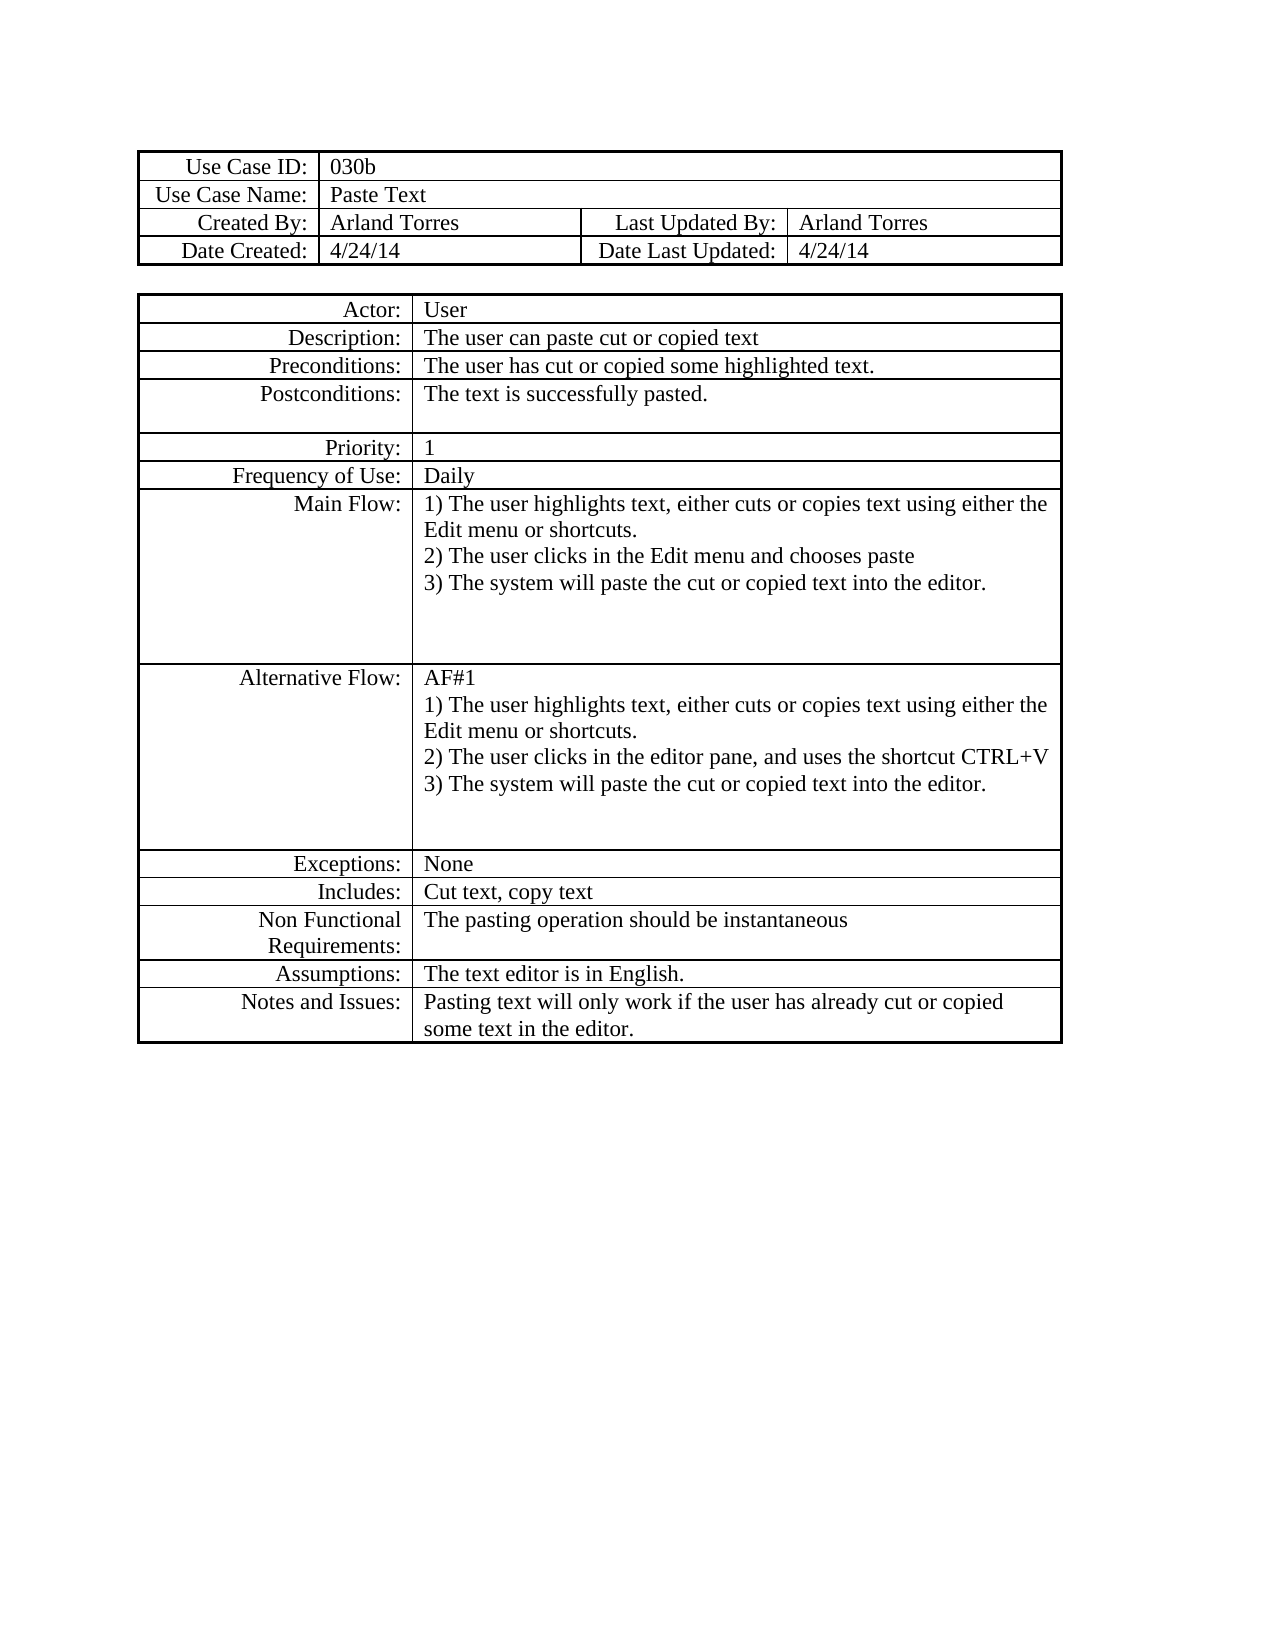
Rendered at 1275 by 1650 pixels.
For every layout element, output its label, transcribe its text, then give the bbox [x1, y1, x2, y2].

table_cell The pasting operation should be instantaneous [413, 906, 1060, 959]
table_cell Notes and Issues: [140, 988, 412, 1041]
table_cell Postconditions: [140, 380, 412, 432]
table_cell Last Updated By: [582, 209, 787, 235]
table_header User [413, 296, 1060, 322]
table_header 030b [320, 153, 1060, 179]
table_cell Pasting text will only work if the user has already cut or copied some text in the editor. [413, 988, 1060, 1041]
table_cell Non Functional Requirements: [140, 906, 412, 959]
table_cell Arland Torres [788, 209, 1060, 235]
table_cell The text editor is in English. [413, 961, 1060, 987]
table_cell 1) The user highlights text, either cuts or copies text using either the Edit menu or shortcuts. 2) The user clicks in the Edit menu and chooses paste 3) The system will paste the cut or copied text into the editor. [413, 490, 1060, 663]
table_cell Date Created: [140, 237, 318, 263]
table_cell Preconditions: [140, 352, 412, 378]
table_cell The text is successfully pasted. [413, 380, 1060, 432]
table_cell Paste Text [320, 181, 1060, 207]
table_cell Use Case Name: [140, 181, 318, 207]
table_cell Assumptions: [140, 961, 412, 987]
table_cell Includes: [140, 878, 412, 905]
table_cell Alternative Flow: [140, 665, 412, 849]
table_cell The user can paste cut or copied text [413, 324, 1060, 350]
table_header Use Case ID: [140, 153, 318, 179]
table_cell The user has cut or copied some highlighted text. [413, 352, 1060, 378]
table_cell 1 [413, 434, 1060, 460]
table_cell Description: [140, 324, 412, 350]
table_cell AF#1 1) The user highlights text, either cuts or copies text using either the Edit menu or shortcuts. 2) The user clicks in the editor pane, and uses the shortcut CTRL+V 3) The system will paste the cut or copied text into the editor. [413, 665, 1060, 849]
table_cell 4/24/14 [788, 237, 1060, 263]
table_cell None [413, 851, 1060, 877]
table_cell Date Last Updated: [582, 237, 787, 263]
table_cell Arland Torres [320, 209, 580, 235]
table_cell Daily [413, 462, 1060, 488]
table_cell Exceptions: [140, 851, 412, 877]
table_cell Main Flow: [140, 490, 412, 663]
table_cell Cut text, copy text [413, 878, 1060, 905]
table_header Actor: [140, 296, 412, 322]
table_cell Frequency of Use: [140, 462, 412, 488]
table_cell 4/24/14 [320, 237, 580, 263]
table_cell Created By: [140, 209, 318, 235]
table_cell Priority: [140, 434, 412, 460]
